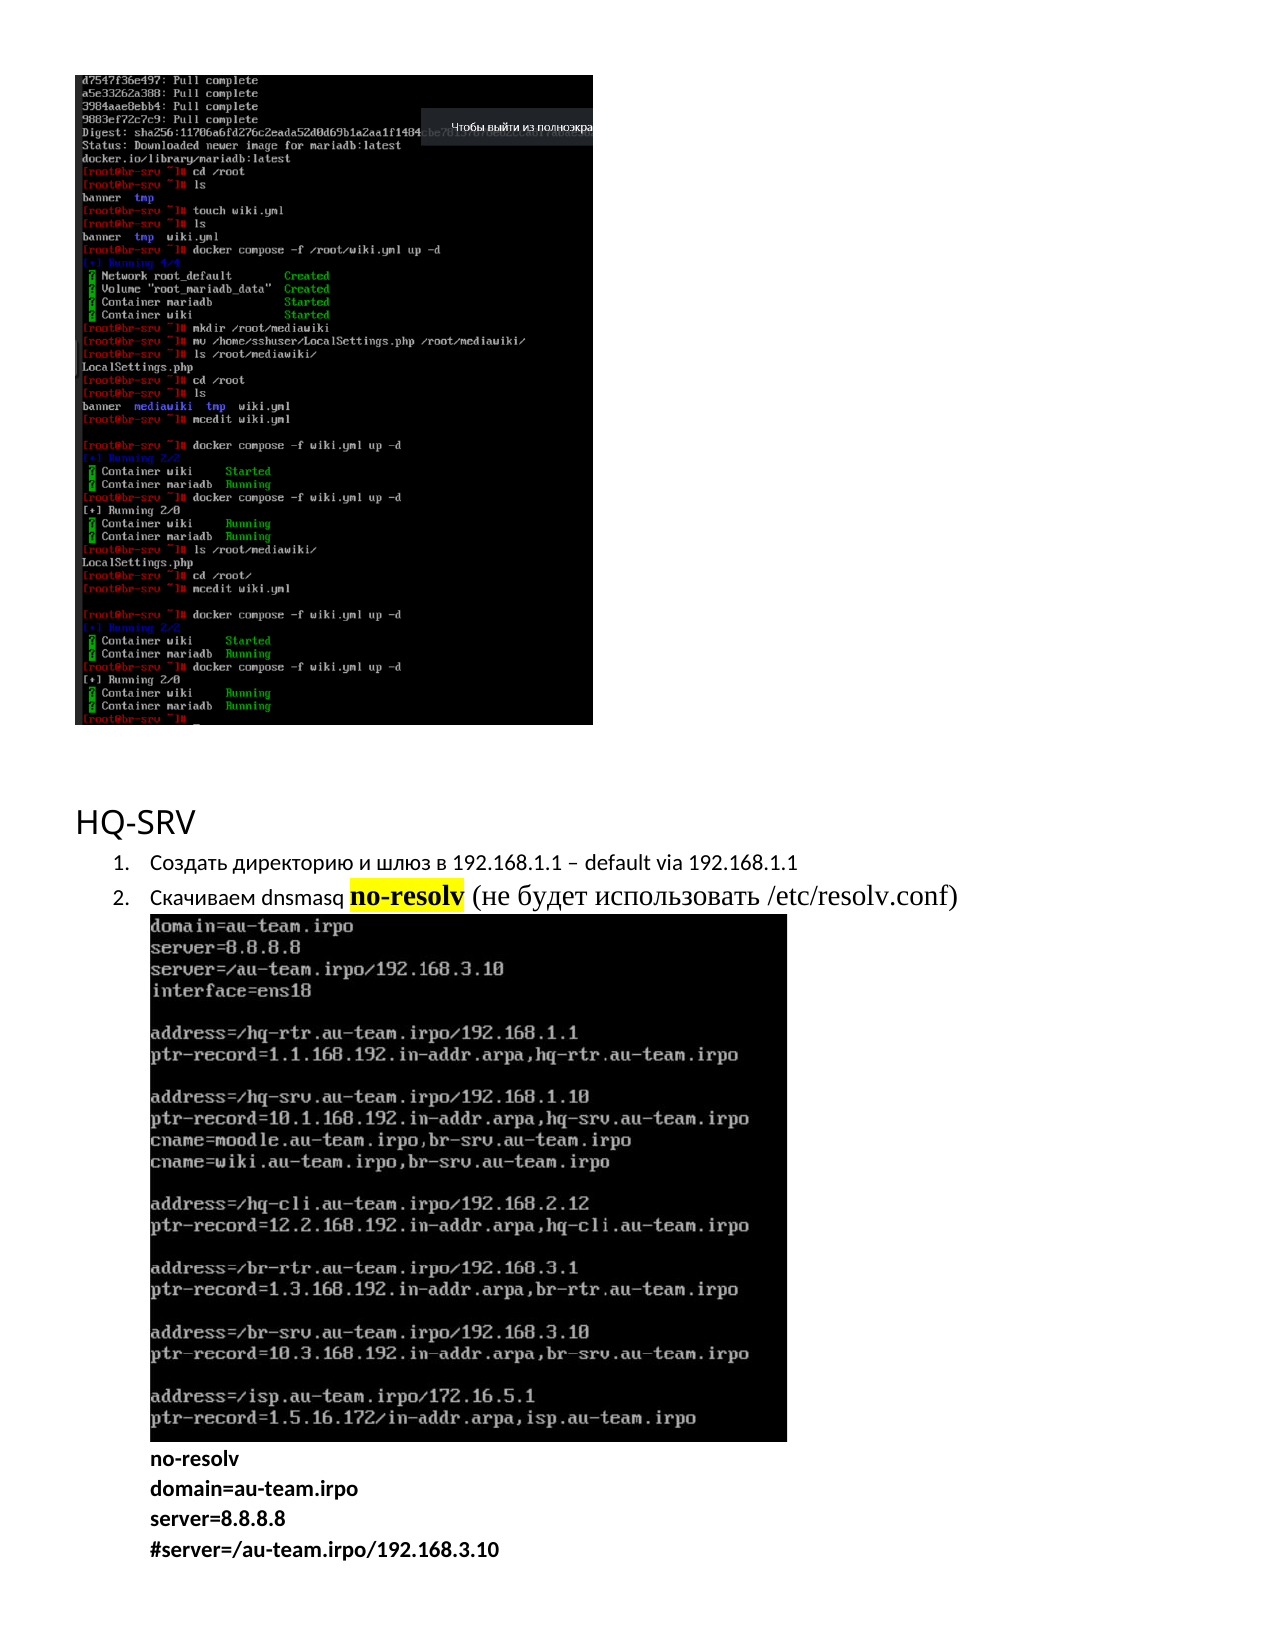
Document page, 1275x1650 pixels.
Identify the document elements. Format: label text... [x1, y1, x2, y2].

picture [75, 75, 593, 725]
subtitle HQ-SRV [75, 799, 1200, 844]
list Скачиваем dnsmasq no-resolv (не будет использовать /etc/resolv.conf) [464, 878, 1200, 912]
list Скачиваем dnsmasq no-resolv (не будет использовать /etc/resolv.conf) [112, 878, 350, 912]
list #server=/au-team.irpo/192.168.3.10 [150, 1535, 1200, 1563]
list domain=au-team.irpo [150, 1474, 1200, 1502]
list Создать директорию и шлюз в 192.168.1.1 – default via 192.168.1.1 [112, 848, 1200, 876]
list server=8.8.8.8 [150, 1504, 1200, 1532]
list no-resolv [150, 1444, 1200, 1472]
picture [150, 914, 788, 1442]
